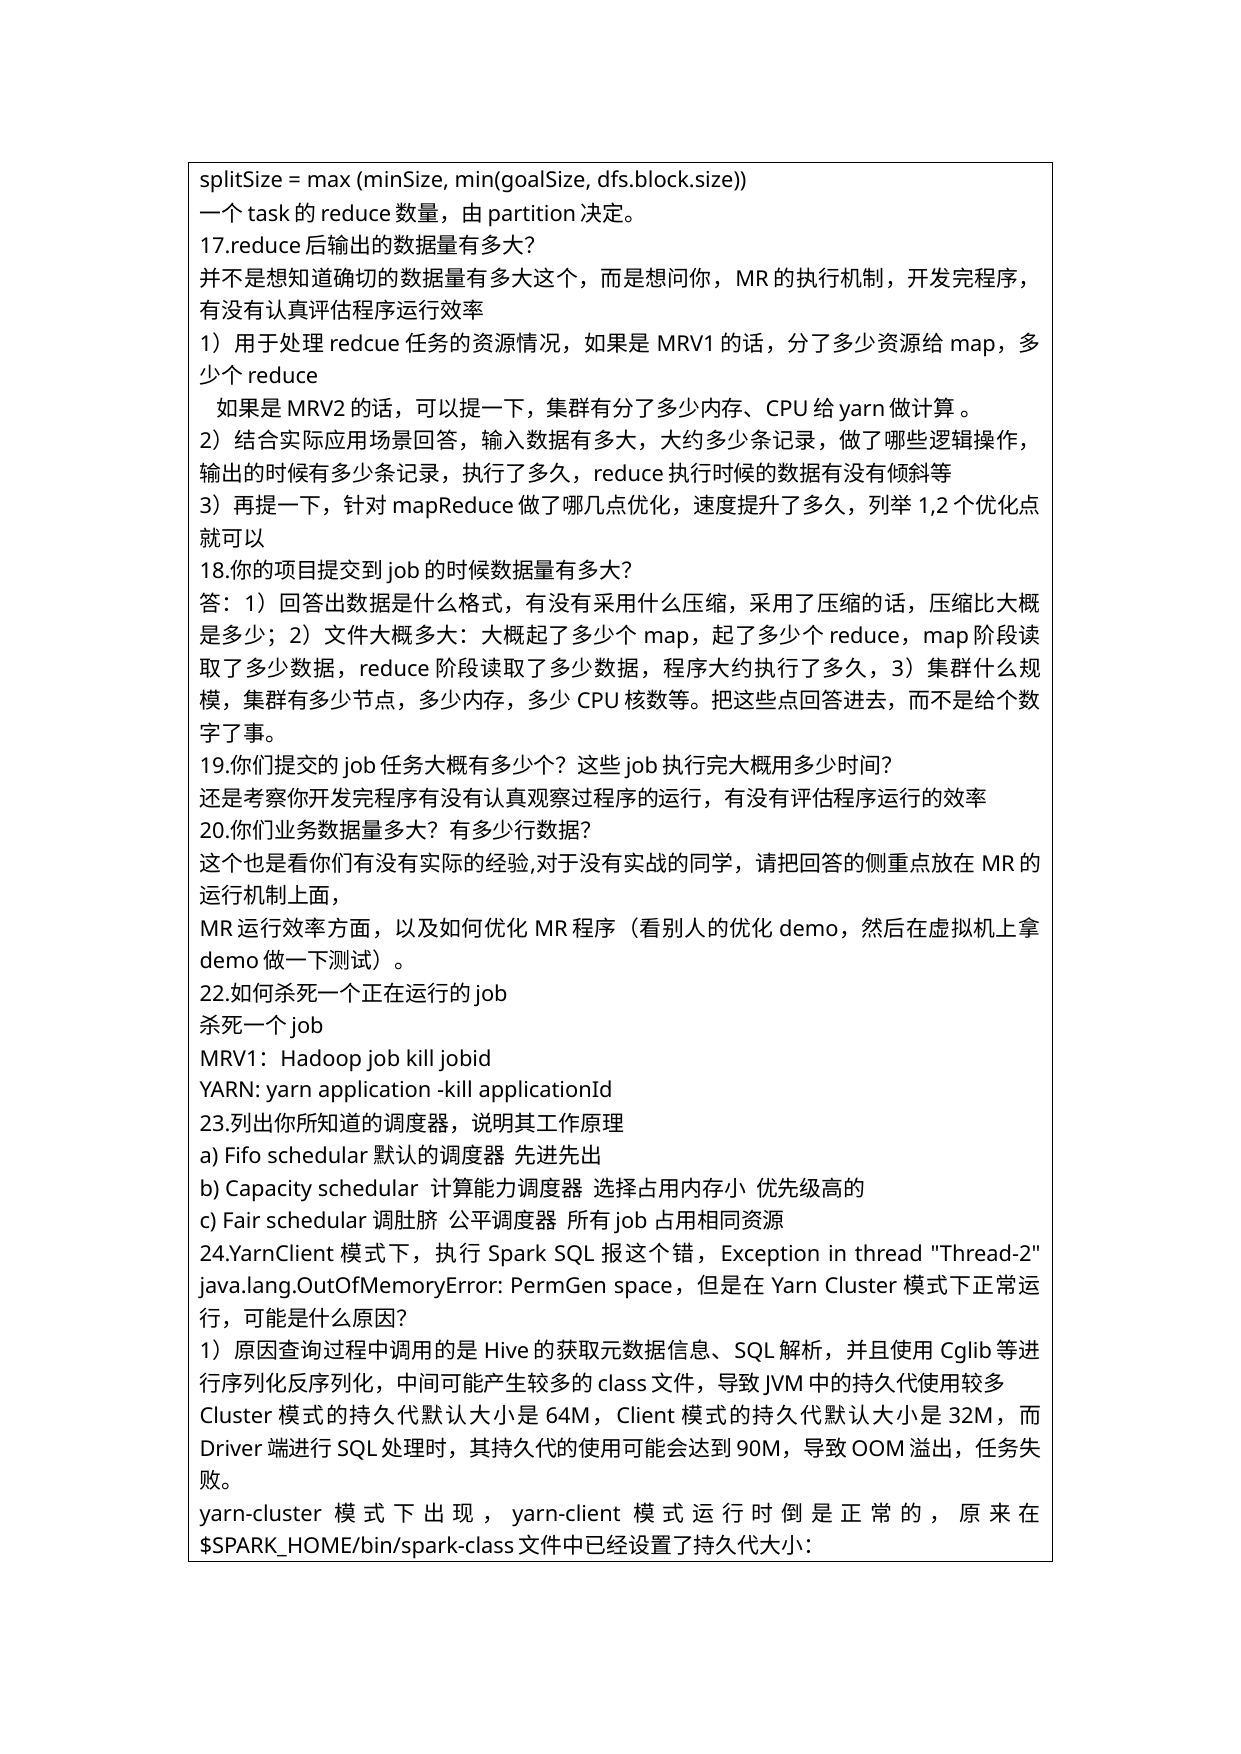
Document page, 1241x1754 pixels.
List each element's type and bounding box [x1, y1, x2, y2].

table_header [189, 163, 1052, 1561]
